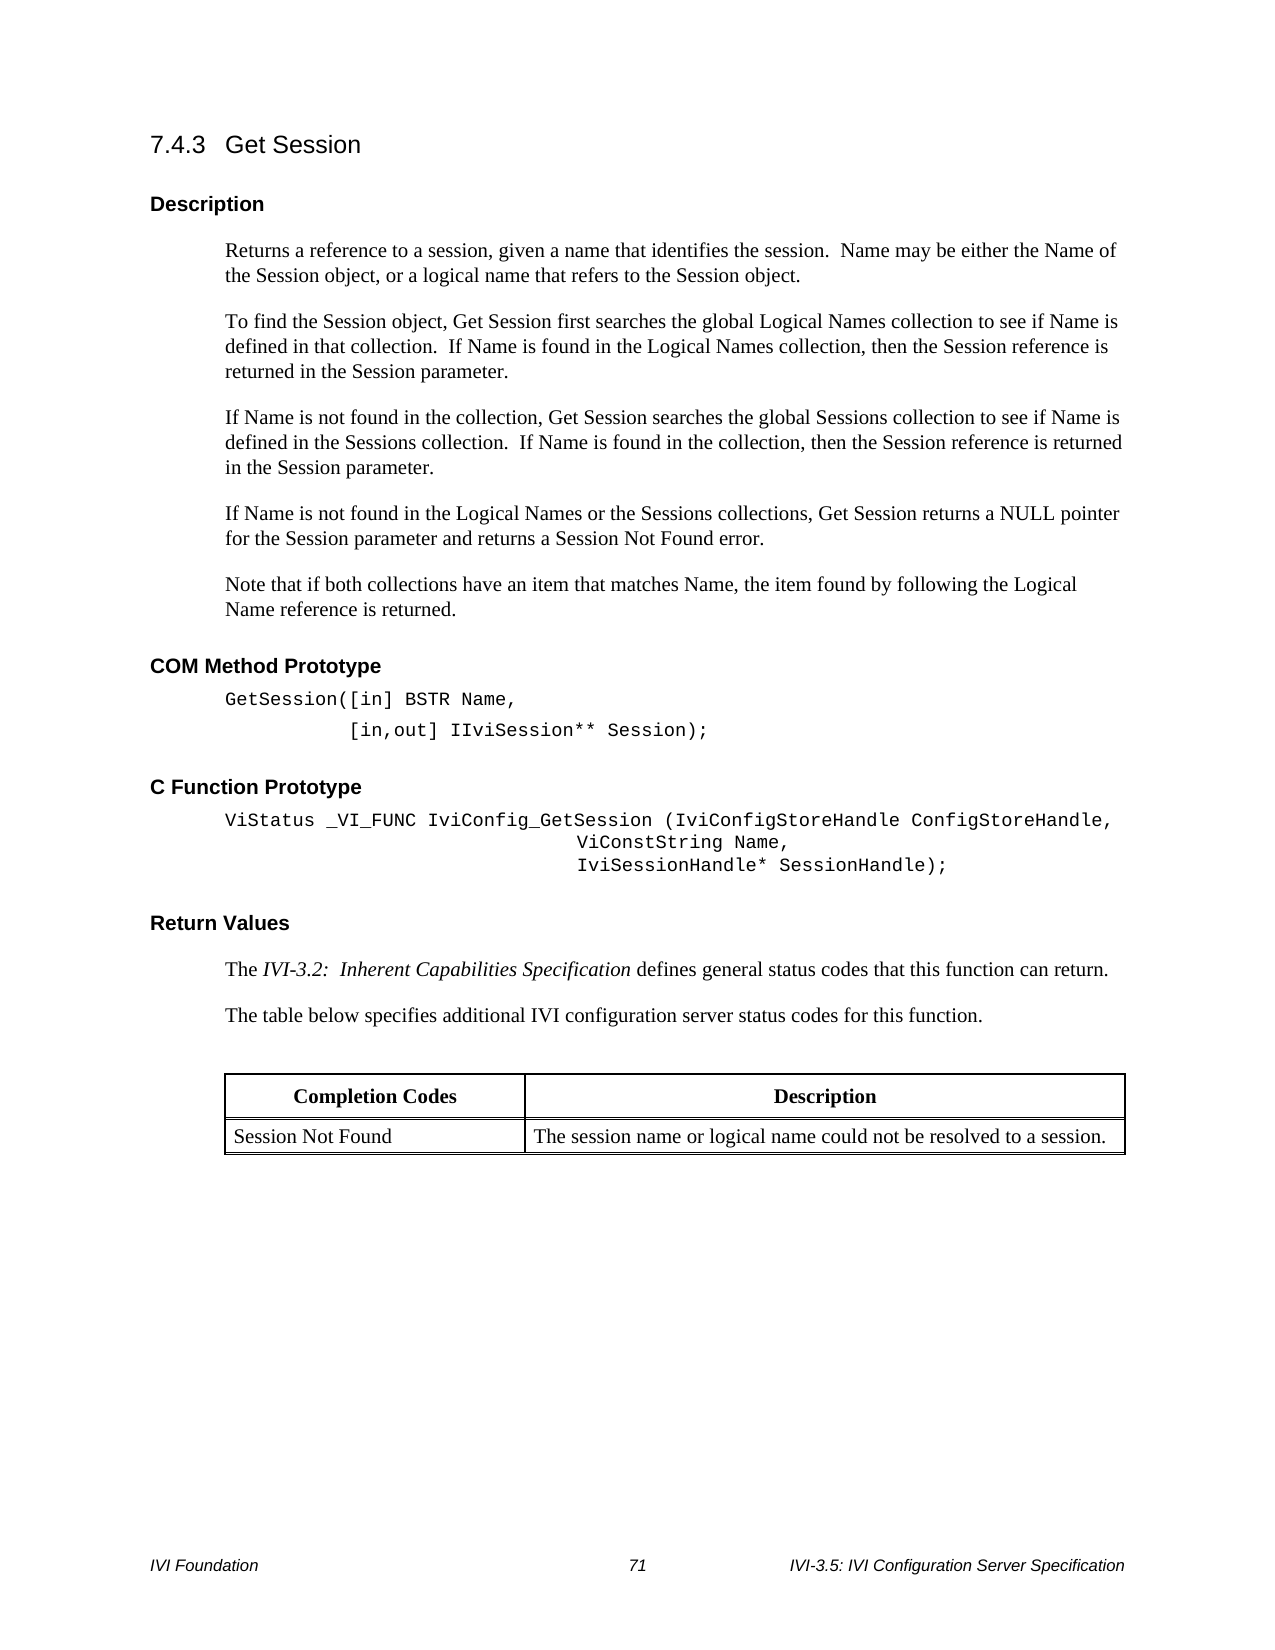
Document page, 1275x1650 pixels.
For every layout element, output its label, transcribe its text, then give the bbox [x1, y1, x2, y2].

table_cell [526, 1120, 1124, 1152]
text GetSession([in] BSTR Name, [225, 688, 1125, 711]
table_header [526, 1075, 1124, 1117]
text Return Values [150, 907, 1125, 936]
text Description [150, 188, 1125, 217]
text [in,out] IIviSession** Session); [225, 719, 1125, 742]
text COM Method Prototype [150, 650, 1125, 679]
text ViStat _VI_FUNC IviConfig_GetSession (IviConfigStoreHandle ConfigStoreHandle, ViConstString Name, IviSessionHandle* SessionHandle); [225, 809, 1125, 877]
text The IVI-3.2: Inherent Capabilities Specification defines general stat codes that this function can return. [225, 957, 1125, 982]
text If Name is not found in the Logical Names or the Sessions collections, Get Session returns a NULL pointer for the Session parameter and returns a Session Not Found error. [225, 500, 1125, 550]
text Note that if both collections have an item that matches Name, the item found by following the Logical Name reference is returned. [225, 571, 1125, 621]
subtitle Get Session [150, 130, 1125, 159]
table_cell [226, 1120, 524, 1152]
text If Name is not found in the collection, Get Session searches the global Sessions collection to see if Name is defined in the Sessions collection. If Name is found in the collection, then the Session reference is returned in the Session parameter. [225, 404, 1125, 479]
text Returns a reference to a session, given a name that identifies the session. Name may be either the Name of the Session object, or a logical name that refers to the Session object. [225, 238, 1125, 288]
text C Function Prototype [150, 771, 1125, 800]
text The table below specifies additional IVI configuration server stat codes for this function. [225, 1002, 1125, 1027]
text To find the Session object, Get Session first searches the global Logical Names collection to see if Name is defined in that collection. If Name is found in the Logical Names collection, then the Session reference is returned in the Session parameter. [225, 309, 1125, 384]
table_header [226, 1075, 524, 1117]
